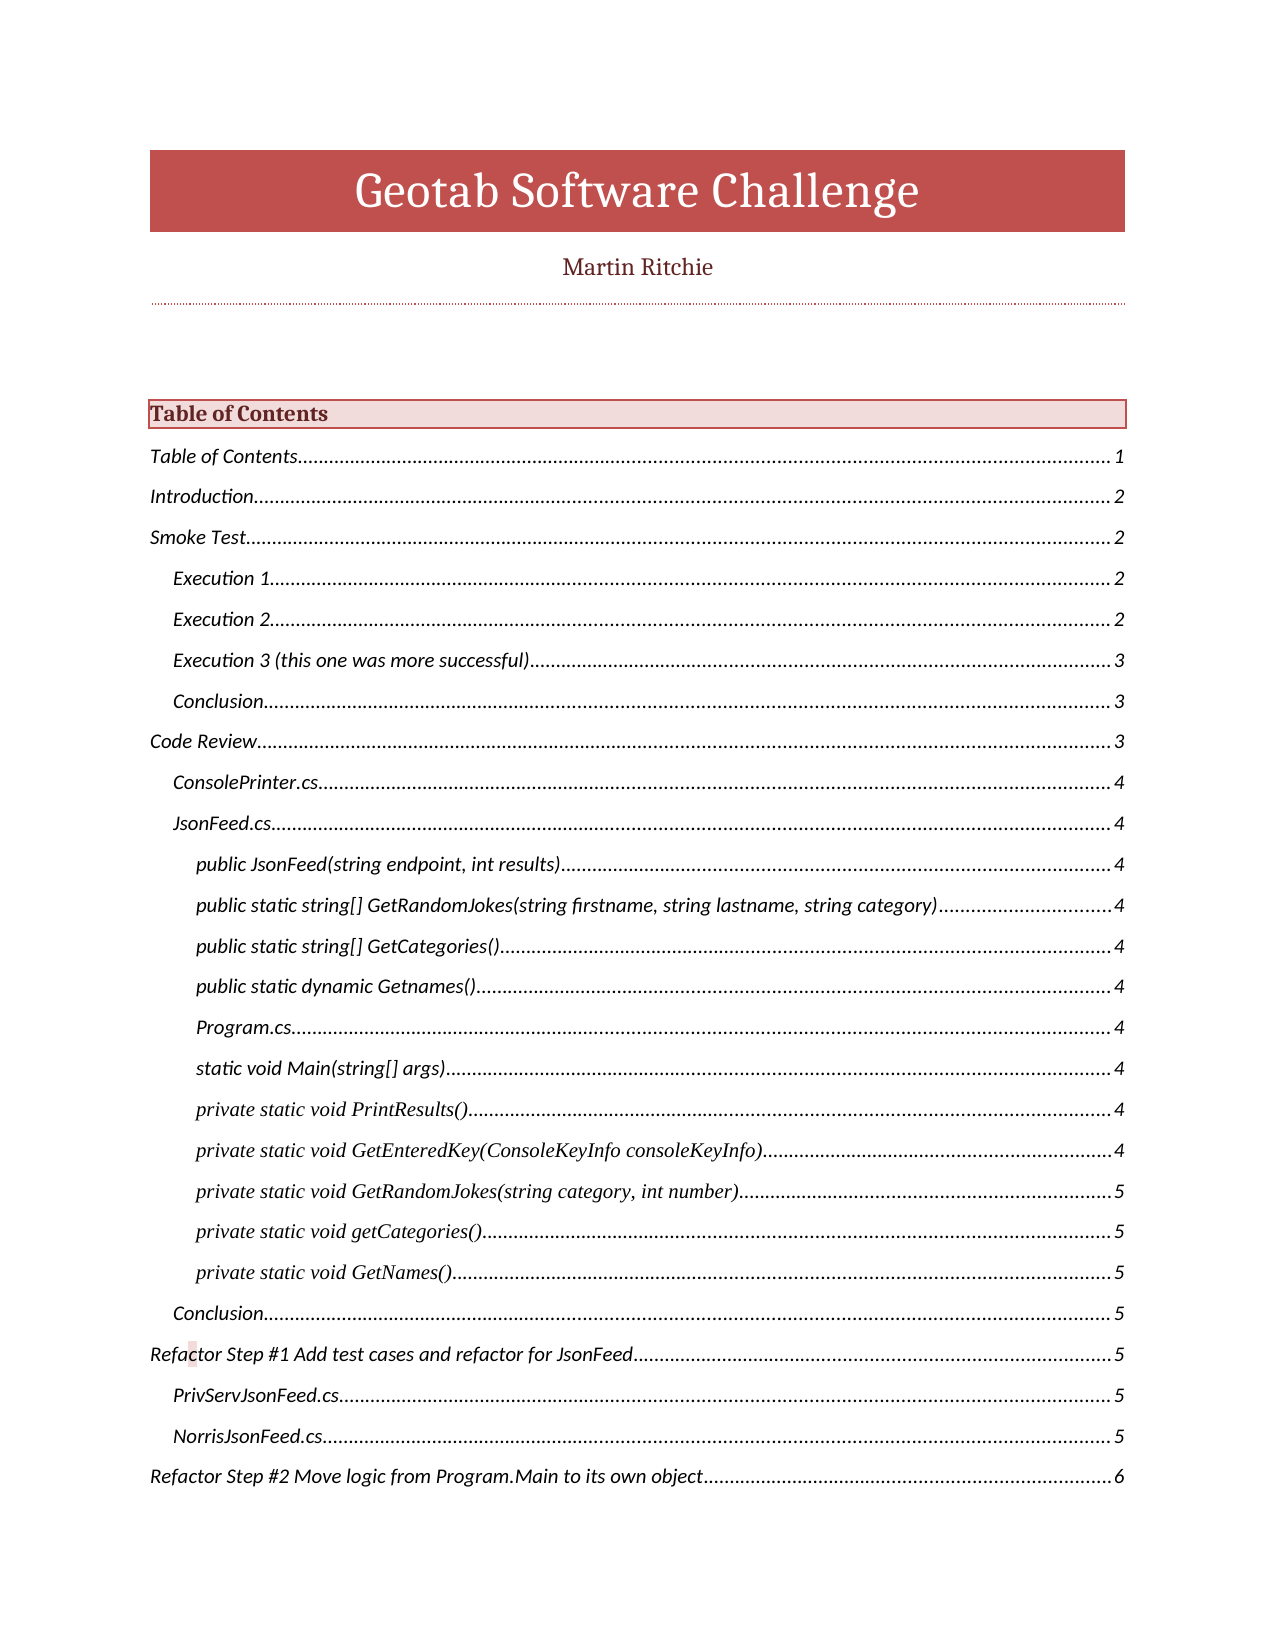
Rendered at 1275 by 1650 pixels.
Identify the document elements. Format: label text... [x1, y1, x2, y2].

text private static void GetRandomJokes(string category, int number) 5 [196, 1178, 1125, 1203]
text NorrisJsonFeed.cs 5 [173, 1423, 1125, 1448]
subtitle Martin Ritchie [150, 253, 1125, 305]
text Execution 2 2 [173, 606, 1125, 632]
text public static dynamic Getnames() 4 [196, 974, 1125, 999]
title Geotab Software Challenge [150, 163, 1125, 220]
text ConsolePrinter.cs 4 [173, 769, 1125, 795]
text public static string[] GetCategories() 4 [196, 933, 1125, 958]
text Refactor Step #1 Add test cases and refactor for JsonFeed 5 [197, 1341, 1125, 1367]
text Table of Contents 1 [150, 443, 1125, 468]
text Conclusion 3 [173, 688, 1125, 713]
text Code Review 3 [150, 729, 1125, 754]
text Execution 3 (this one was more successful) 3 [173, 647, 1125, 672]
text JsonFeed.cs 4 [173, 810, 1125, 836]
text Smoke Test 2 [150, 524, 1125, 550]
text public static string[] GetRandomJokes(string firstname, string lastname, string category) 4 [196, 892, 1125, 917]
text public JsonFeed(string endpoint, int results) 4 [196, 851, 1125, 877]
subtitle Table of Contents [150, 401, 1125, 427]
text Program.cs 4 [196, 1014, 1125, 1040]
text private static void getCategories() 5 [196, 1219, 1125, 1244]
text private static void PrintResults() 4 [196, 1096, 1125, 1122]
text Execution 1 2 [173, 565, 1125, 591]
text Introduction 2 [150, 484, 1125, 509]
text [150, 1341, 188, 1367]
text static void Main(string[] args) 4 [196, 1055, 1125, 1081]
text private static void GetEnteredKey(ConsoleKeyInfo consoleKeyInfo) 4 [196, 1137, 1125, 1162]
text private static void GetNames() 5 [196, 1259, 1125, 1285]
text Refactor Step #2 Move logic from Program.Main to its own object 6 [150, 1464, 1125, 1489]
text PrivServJsonFeed.cs 5 [173, 1382, 1125, 1407]
text Conclusion 5 [173, 1300, 1125, 1326]
